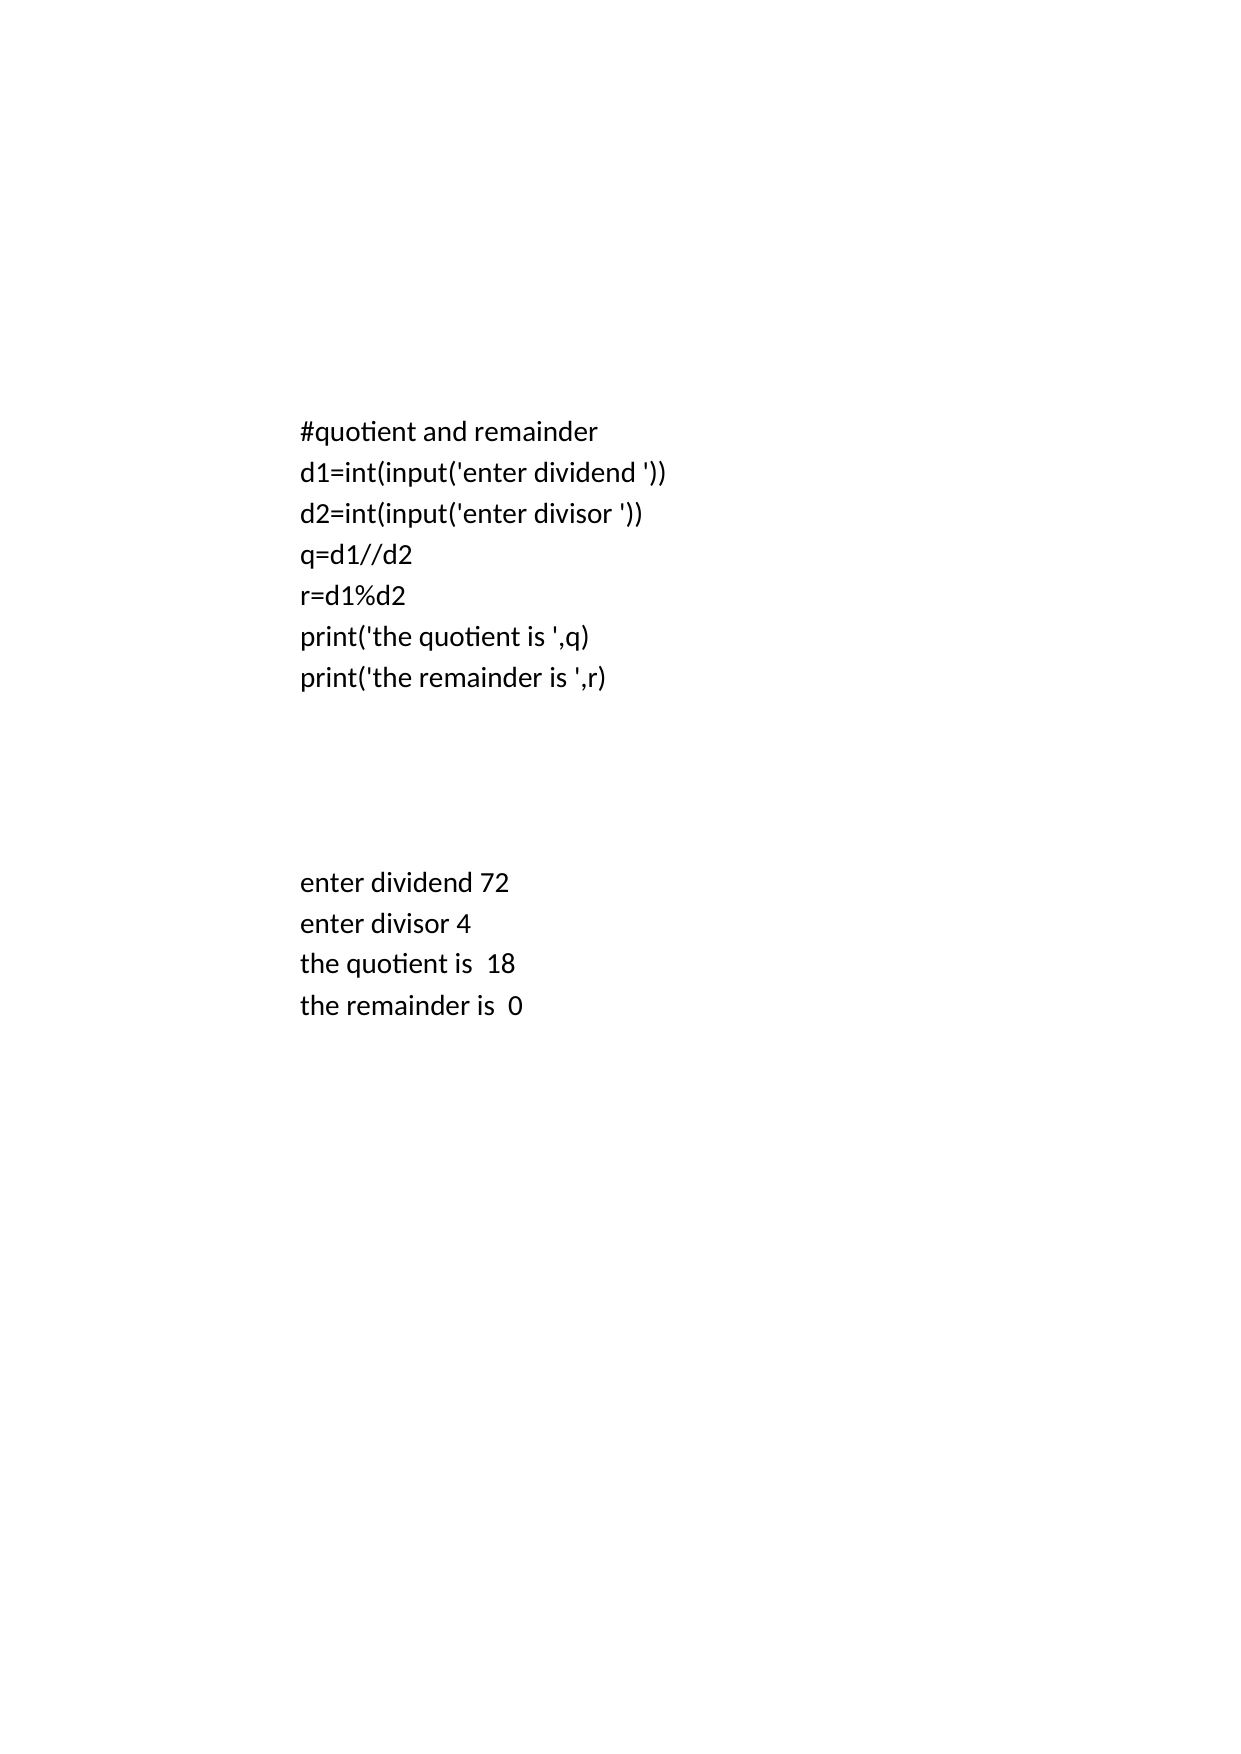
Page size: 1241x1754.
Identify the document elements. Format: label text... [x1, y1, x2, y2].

text q=d1//d2 [300, 536, 940, 572]
text print('the quotient is ',q) [300, 618, 940, 654]
text d2=int(input('enter divisor ')) [300, 495, 940, 531]
text #quotient and remainder [300, 413, 940, 449]
text r=d1%d2 [300, 577, 940, 613]
text the remainder is 0 [300, 987, 940, 1022]
text print('the remainder is ',r) [300, 659, 940, 695]
text the quotient is 18 [300, 946, 940, 981]
text enter dividend 72 [300, 864, 940, 899]
text d1=int(input('enter dividend ')) [300, 454, 940, 490]
text enter divisor 4 [300, 905, 940, 940]
